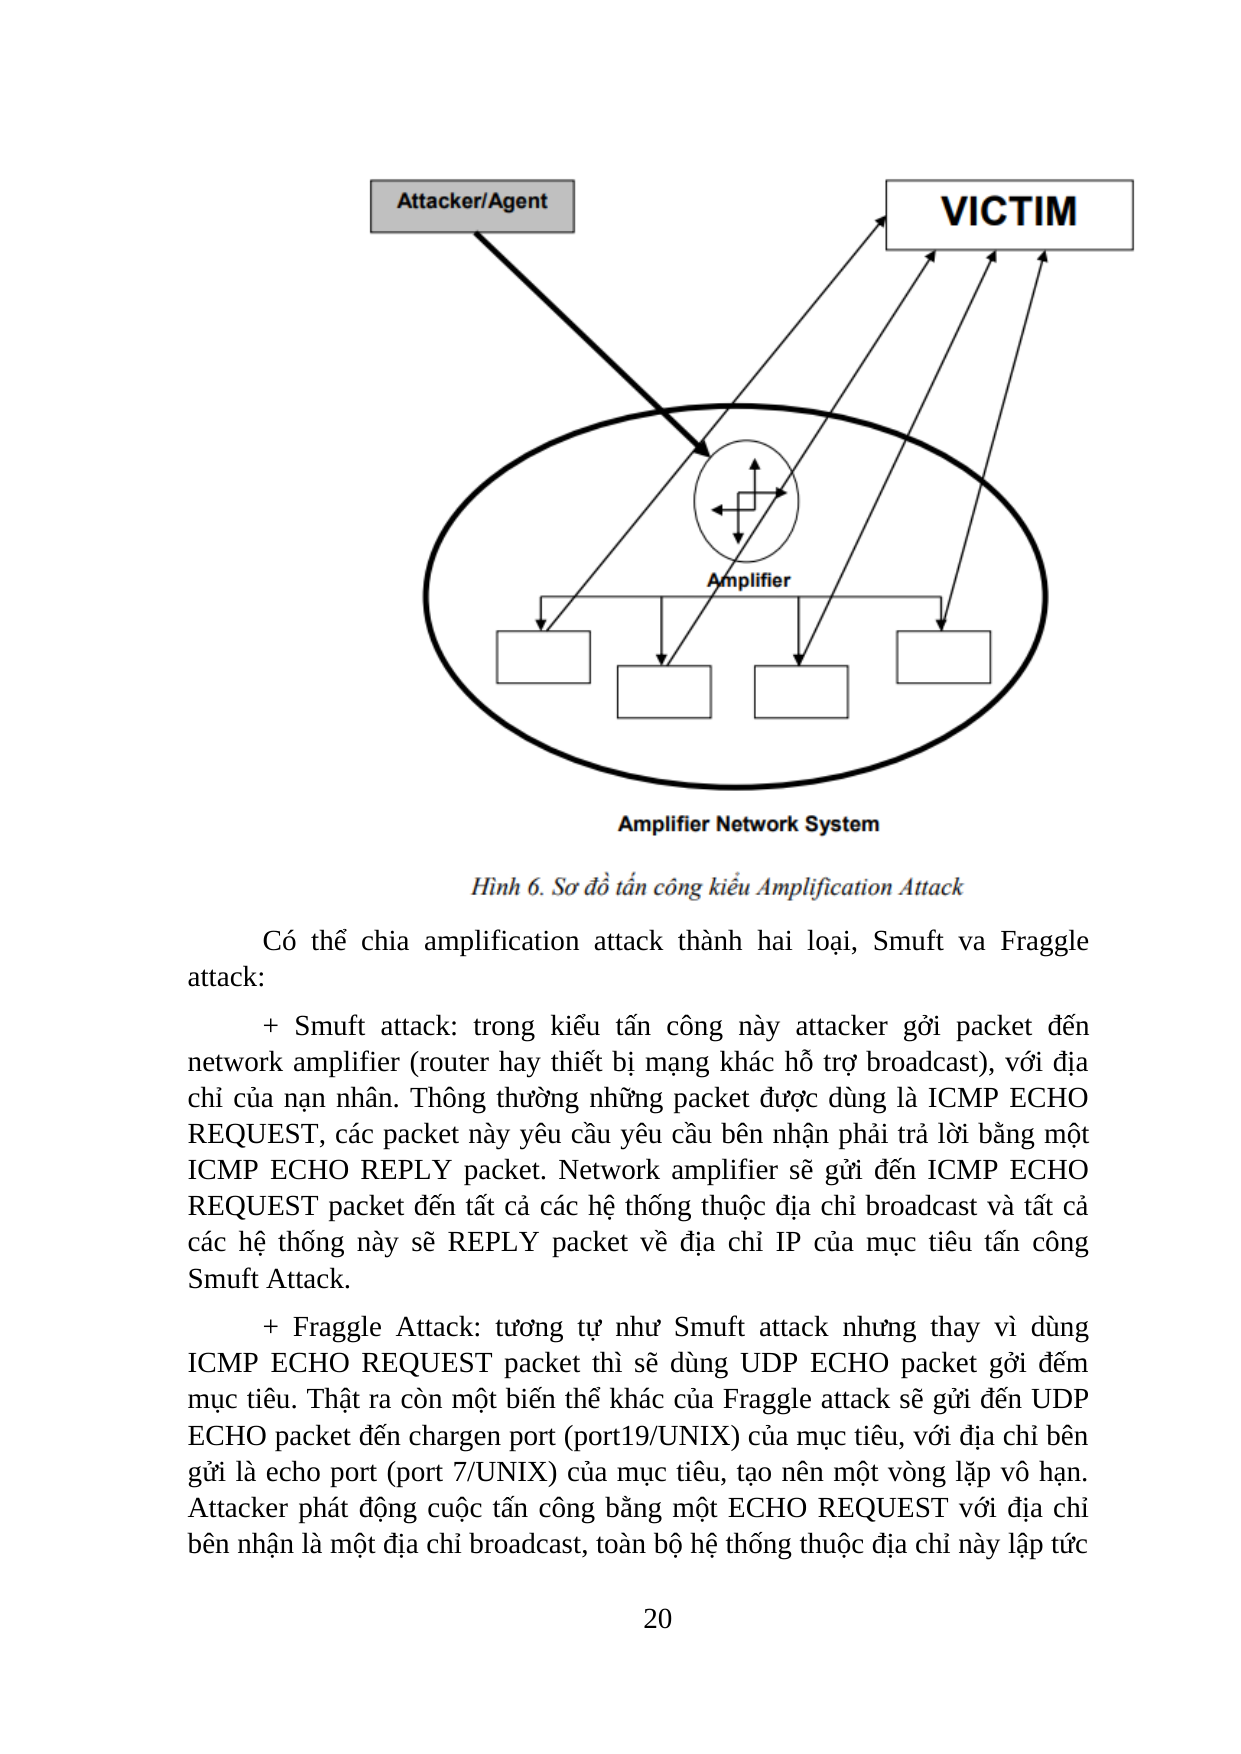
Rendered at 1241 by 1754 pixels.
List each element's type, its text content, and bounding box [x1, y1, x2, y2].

text Có thể chia amplification attack thành hai loại, Smuft va Fraggle attack: [187, 923, 1090, 993]
picture [262, 150, 1202, 908]
text + Smuft attack: trong kiểu tấn công này attacker gởi packet đến network amplifier (router hay thiết bị mạng khác hỗ trợ broadcast), với địa chỉ của nạn nhân. Thông thường những packet được dùng là ICMP ECHO REQUEST, các packet này yêu cầu yêu cầu bên nhận phải trả lời bằng một ICMP ECHO REPLY packet. Network amplifier sẽ gửi đến ICMP ECHO REQUEST packet đến tất cả các hệ thống thuộc địa chỉ broadcast và tất cả các hệ thống này sẽ REPLY packet về địa chỉ IP của mục tiêu tấn công Smuft Attack. [187, 1008, 1090, 1294]
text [187, 1309, 1090, 1560]
